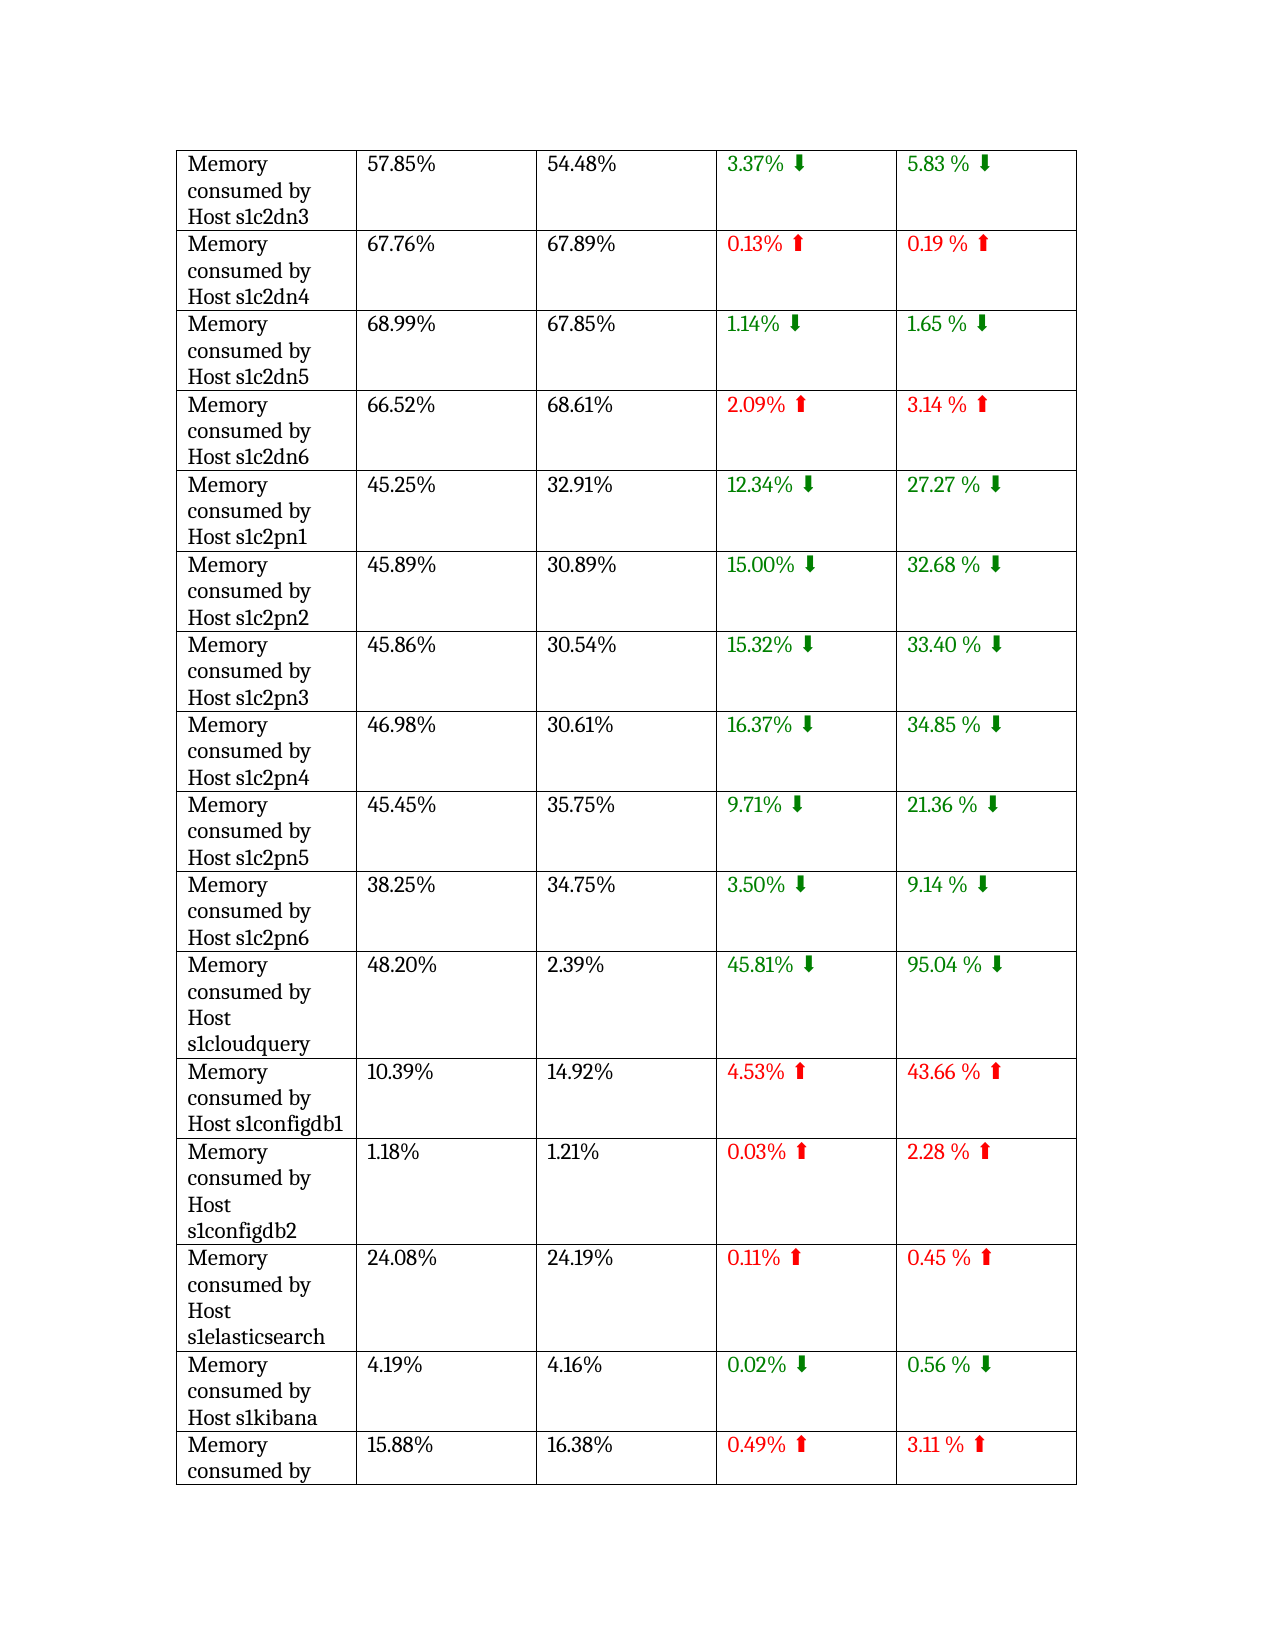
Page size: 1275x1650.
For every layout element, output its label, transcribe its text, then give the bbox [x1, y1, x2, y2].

table_cell 2.39% [537, 952, 716, 1057]
table_cell Memory consumed by Host s1c2pn2 [177, 552, 356, 631]
table_cell 4.53% ⬆️ [717, 1059, 896, 1138]
table_cell 0.02% ⬇️ [717, 1352, 896, 1431]
table_cell 16.38% [537, 1432, 716, 1484]
table_cell 34.85 % ⬇️ [897, 712, 1076, 791]
table_cell 45.86% [357, 632, 536, 711]
table_cell 9.14 % ⬇️ [897, 872, 1076, 951]
table_cell 67.89% [537, 231, 716, 310]
table_cell 0.56 % ⬇️ [897, 1352, 1076, 1431]
table_cell 35.75% [537, 792, 716, 871]
table_cell 30.61% [537, 712, 716, 791]
table_cell 0.45 % ⬆️ [897, 1245, 1076, 1351]
table_cell Memory consumed by Host s1c2dn3 [177, 151, 356, 230]
table_cell Memory consumed by Host s1c2pn4 [177, 712, 356, 791]
table_cell 30.54% [537, 632, 716, 711]
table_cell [177, 1432, 356, 1484]
table_cell 1.14% ⬇️ [717, 311, 896, 390]
table_cell Memory consumed by Host s1c2pn3 [177, 632, 356, 711]
table_cell 38.25% [357, 872, 536, 951]
table_cell 57.85% [357, 151, 536, 230]
table_cell Memory consumed by Host s1configdb1 [177, 1059, 356, 1138]
table_cell 12.34% ⬇️ [717, 471, 896, 551]
table_cell 0.03% ⬆️ [717, 1139, 896, 1244]
table_cell Memory consumed by Host s1c2pn1 [177, 471, 356, 551]
table_cell 48.20% [357, 952, 536, 1057]
table_cell 45.89% [357, 552, 536, 631]
table_cell 24.19% [537, 1245, 716, 1351]
table_cell 4.19% [357, 1352, 536, 1431]
table_cell Memory consumed by Host s1cloudquery [177, 952, 356, 1057]
table_cell 68.61% [537, 391, 716, 470]
table_cell 1.65 % ⬇️ [897, 311, 1076, 390]
table_cell 30.89% [537, 552, 716, 631]
table_cell 14.92% [537, 1059, 716, 1138]
table_cell 0.19 % ⬆️ [897, 231, 1076, 310]
table_cell 95.04 % ⬇️ [897, 952, 1076, 1057]
table_cell 9.71% ⬇️ [717, 792, 896, 871]
table_cell 32.91% [537, 471, 716, 551]
table_cell 34.75% [537, 872, 716, 951]
table_cell 4.16% [537, 1352, 716, 1431]
table_cell 45.45% [357, 792, 536, 871]
table_cell Memory consumed by Host s1c2dn5 [177, 311, 356, 390]
table_cell 3.50% ⬇️ [717, 872, 896, 951]
table_cell 15.88% [357, 1432, 536, 1484]
table_cell 54.48% [537, 151, 716, 230]
table_cell 68.99% [357, 311, 536, 390]
table_cell 1.21% [537, 1139, 716, 1244]
table_cell 3.11 % ⬆️ [897, 1432, 1076, 1484]
table_cell 0.11% ⬆️ [717, 1245, 896, 1351]
table_cell 43.66 % ⬆️ [897, 1059, 1076, 1138]
table_cell Memory consumed by Host s1elasticsearch [177, 1245, 356, 1351]
table_cell 15.32% ⬇️ [717, 632, 896, 711]
table_cell 66.52% [357, 391, 536, 470]
table_cell Memory consumed by Host s1c2pn5 [177, 792, 356, 871]
table_cell 32.68 % ⬇️ [897, 552, 1076, 631]
table_cell 10.39% [357, 1059, 536, 1138]
table_cell 2.09% ⬆️ [717, 391, 896, 470]
table_cell 2.28 % ⬆️ [897, 1139, 1076, 1244]
table_cell 3.37% ⬇️ [717, 151, 896, 230]
table_cell 45.25% [357, 471, 536, 551]
table_cell 33.40 % ⬇️ [897, 632, 1076, 711]
table_cell 1.18% [357, 1139, 536, 1244]
table_cell 67.85% [537, 311, 716, 390]
table_cell 46.98% [357, 712, 536, 791]
table_cell Memory consumed by Host s1configdb2 [177, 1139, 356, 1244]
table_cell 15.00% ⬇️ [717, 552, 896, 631]
table_cell 0.13% ⬆️ [717, 231, 896, 310]
table_cell 21.36 % ⬇️ [897, 792, 1076, 871]
table_cell 5.83 % ⬇️ [897, 151, 1076, 230]
table_cell Memory consumed by Host s1c2dn4 [177, 231, 356, 310]
table_cell 0.49% ⬆️ [717, 1432, 896, 1484]
table_cell 3.14 % ⬆️ [897, 391, 1076, 470]
table_cell Memory consumed by Host s1kibana [177, 1352, 356, 1431]
table_cell Memory consumed by Host s1c2pn6 [177, 872, 356, 951]
table_cell 16.37% ⬇️ [717, 712, 896, 791]
table_cell 24.08% [357, 1245, 536, 1351]
table_cell Memory consumed by Host s1c2dn6 [177, 391, 356, 470]
table_cell 27.27 % ⬇️ [897, 471, 1076, 551]
table_cell 45.81% ⬇️ [717, 952, 896, 1057]
table_cell 67.76% [357, 231, 536, 310]
